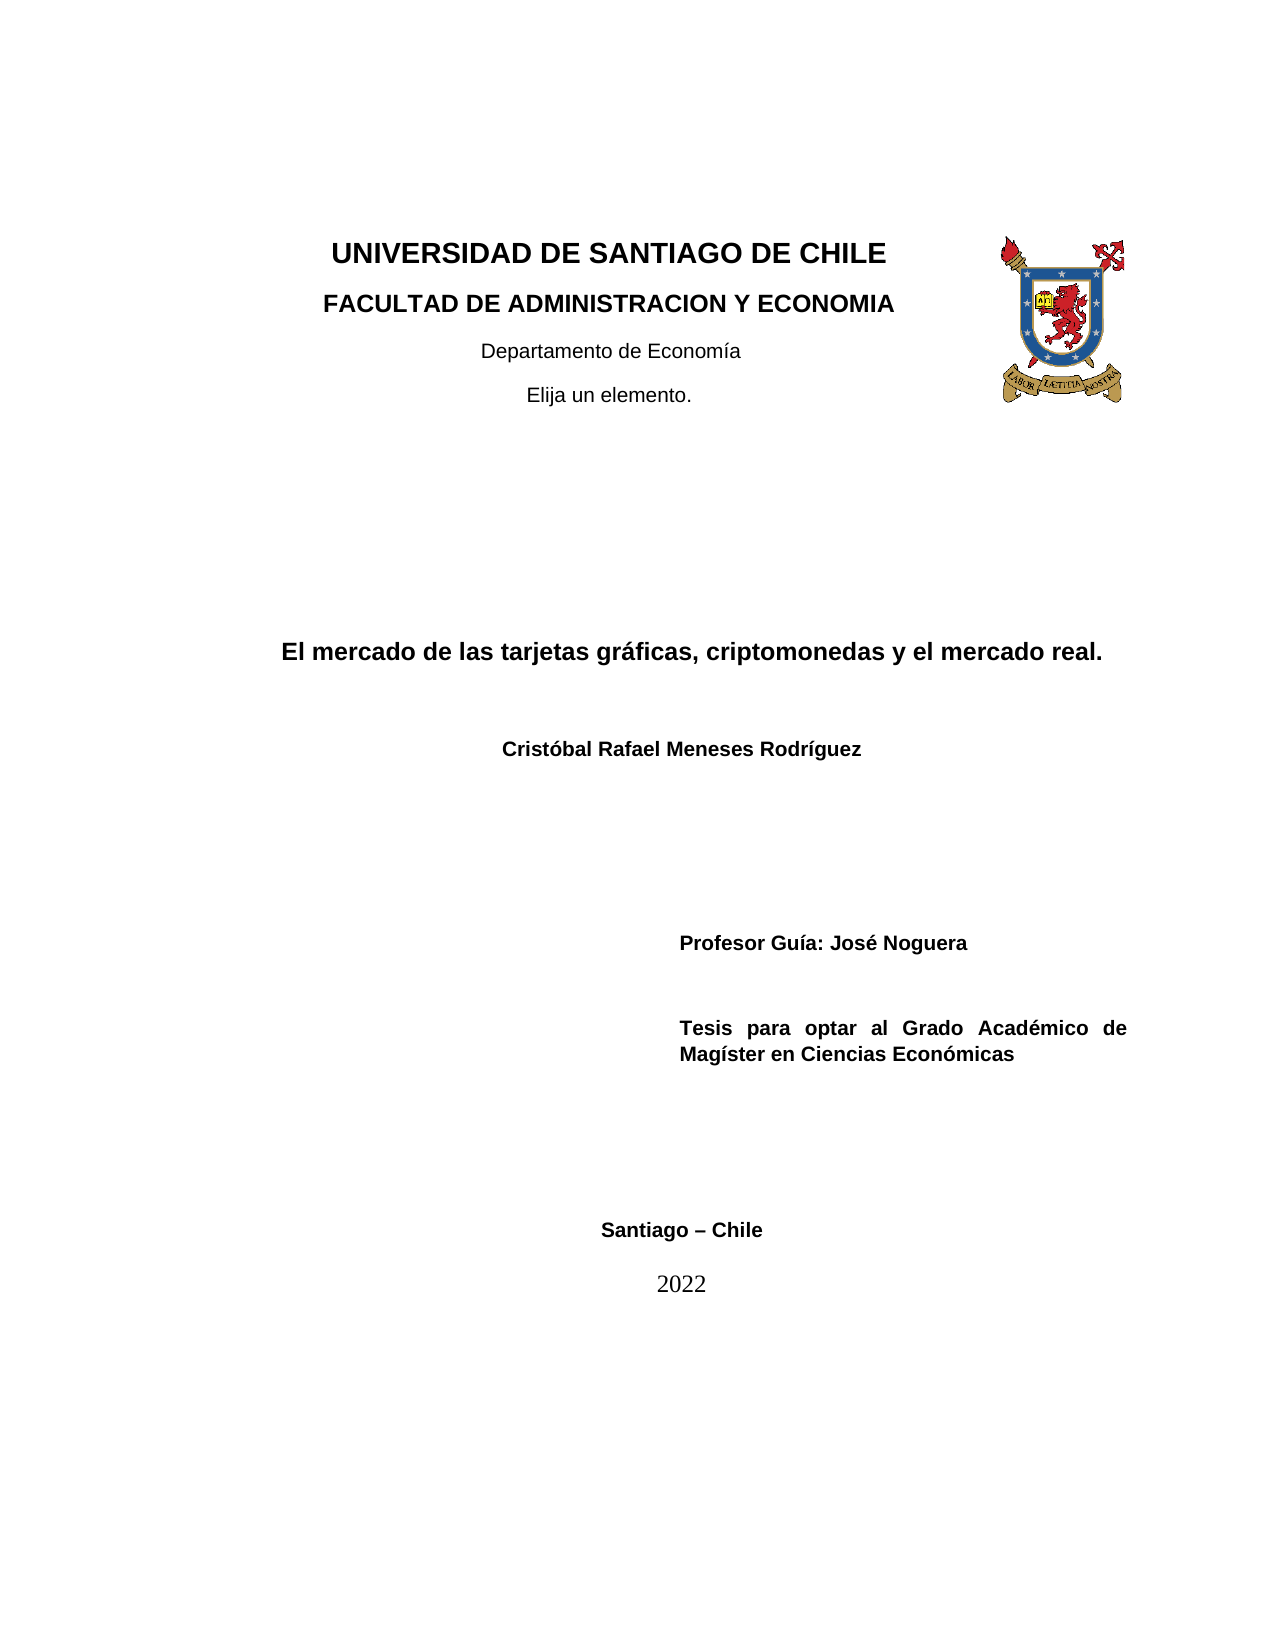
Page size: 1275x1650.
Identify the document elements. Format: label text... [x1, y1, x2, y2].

subtitle El mercado de las tarjetas gráficas, criptomonedas y el mercado real. [281, 636, 1127, 665]
text Santiago – Chile [236, 1218, 1127, 1242]
text UNIVERSIDAD DE SANTIAGO DE CHILE [236, 236, 1127, 270]
text Tesis para optar al Grado Académico de Magíster en Ciencias Económicas [679, 1016, 1127, 1066]
text Cristóbal Rafael Meneses Rodríguez [236, 737, 1127, 761]
text Profesor Guía: José Noguera [679, 931, 1127, 955]
